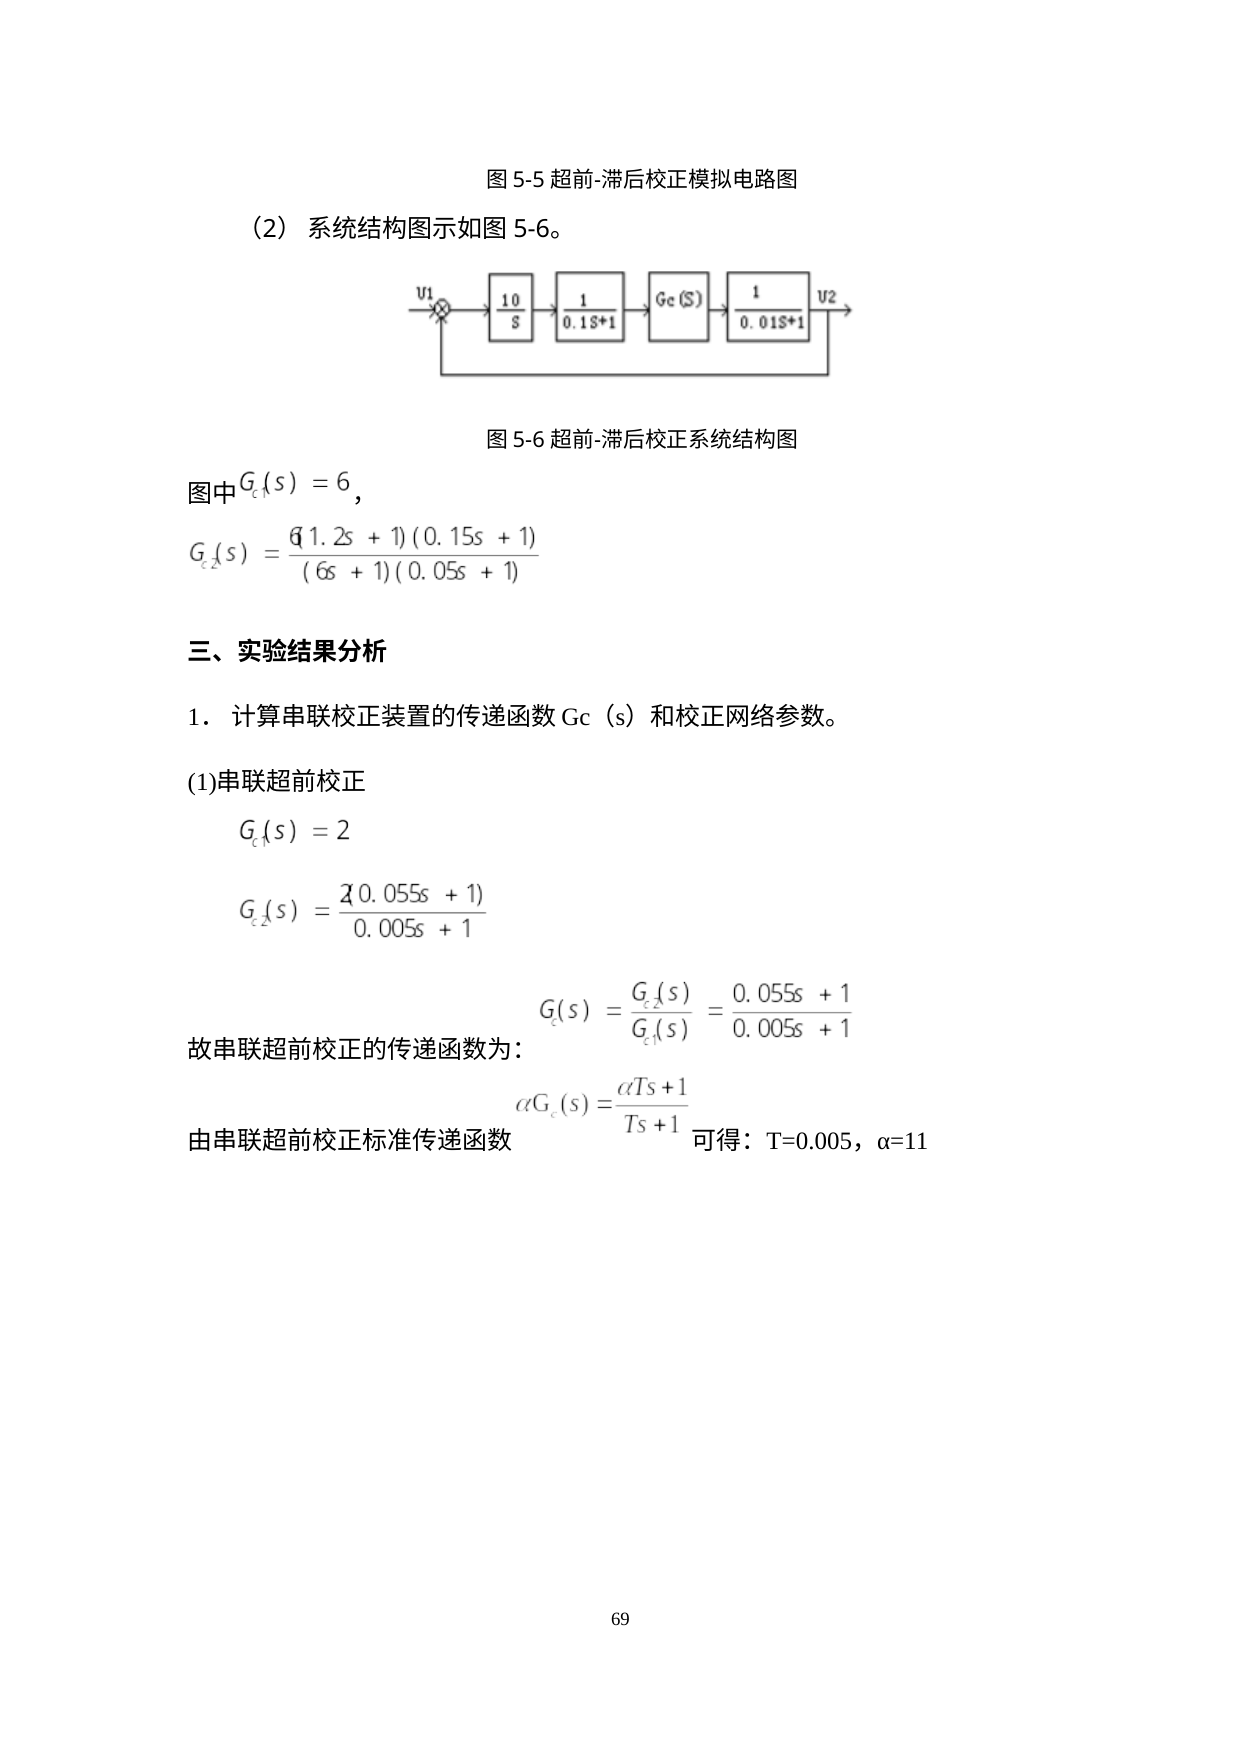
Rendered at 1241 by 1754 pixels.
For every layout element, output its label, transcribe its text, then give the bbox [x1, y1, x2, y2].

text 由串联超前校正标准传递函数可得：T=0.005，α=11 [187, 1072, 1053, 1169]
text 图5-6 超前-滞后校正系统结构图 [187, 422, 1053, 454]
text 三、实验结果分析 [187, 617, 1053, 682]
text （2） 系统结构图示如图 5-6。 [187, 194, 1053, 259]
text 1． 计算串联校正装置的传递函数Gc（s）和校正网络参数。 [187, 682, 1053, 747]
text 图5-5 超前-滞后校正模拟电路图 [187, 162, 1053, 194]
text 故串联超前校正的传递函数为： [187, 974, 1053, 1072]
text (1)串联超前校正 [187, 747, 1053, 812]
picture [359, 259, 882, 399]
text 图中， [187, 454, 1053, 519]
